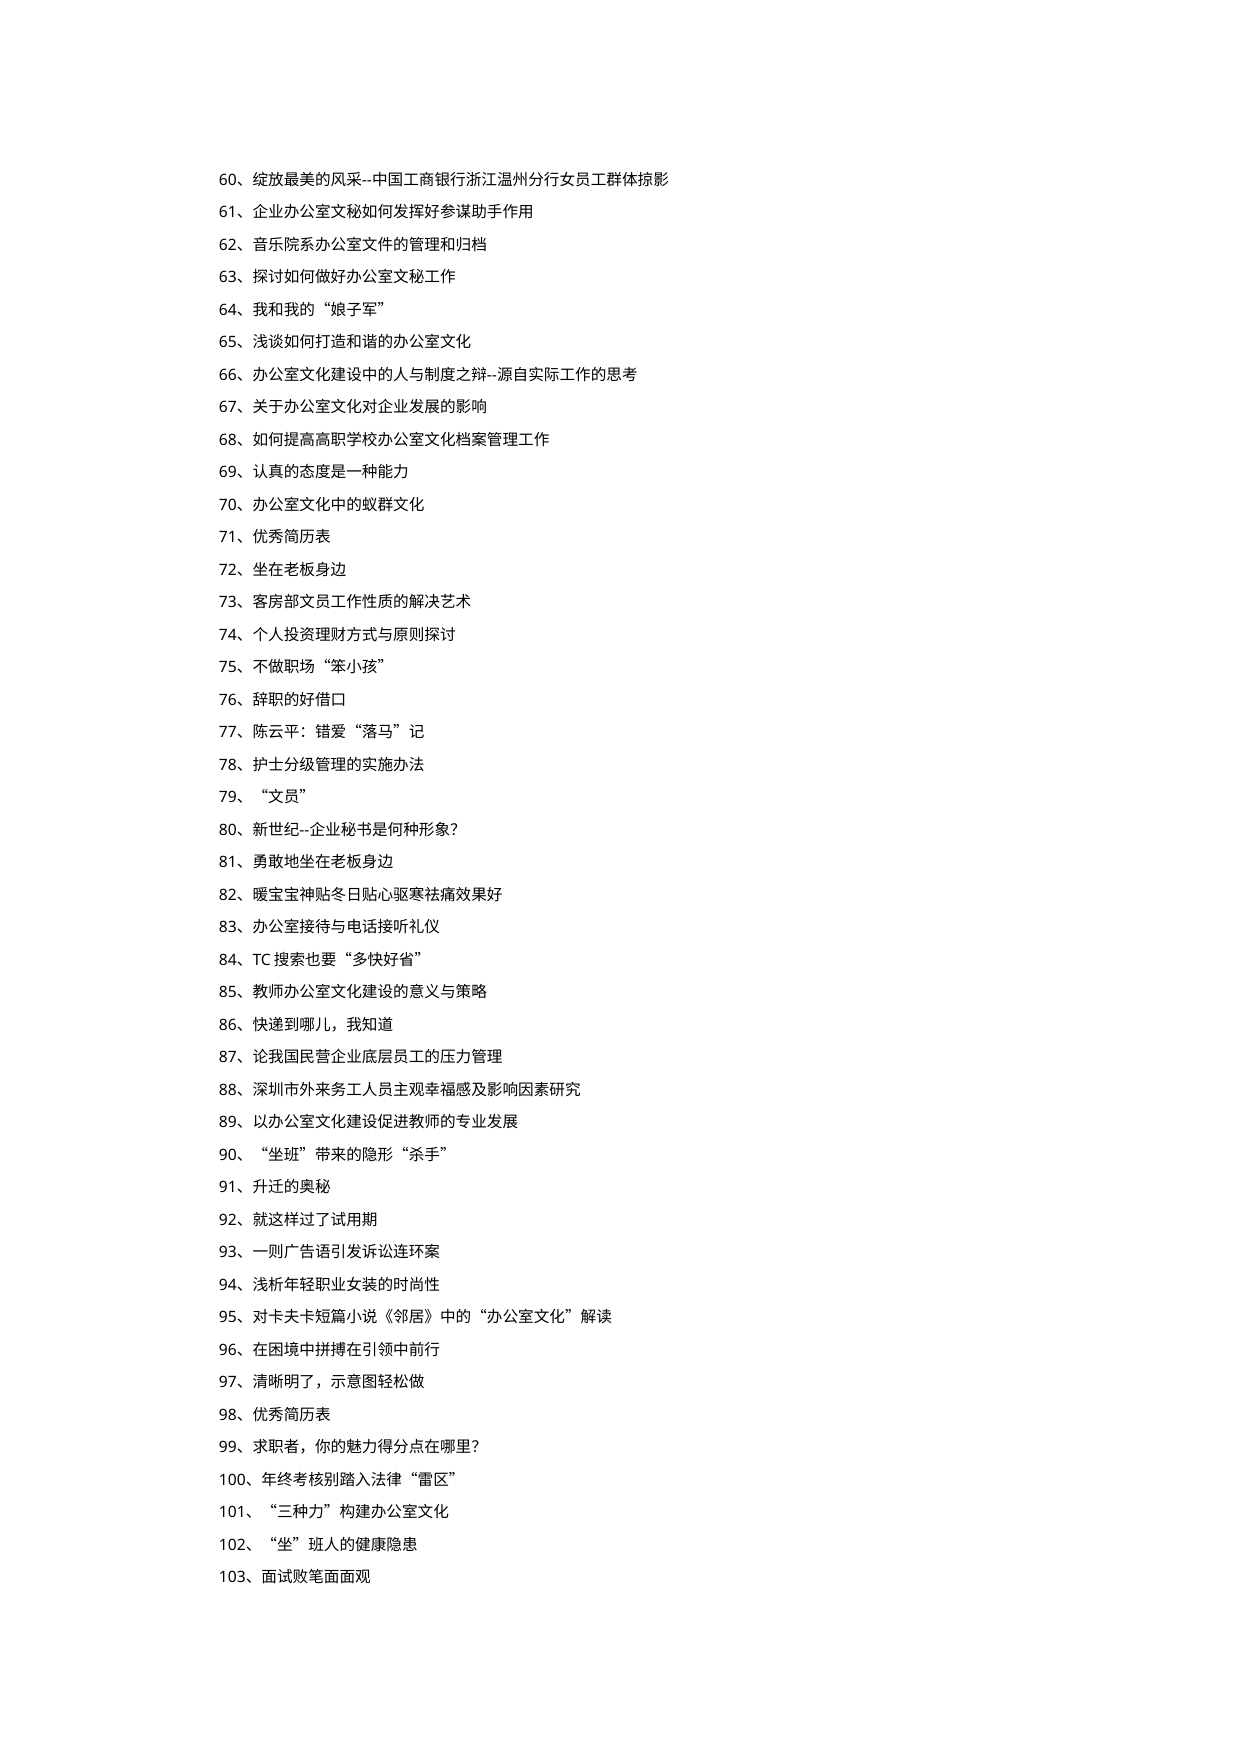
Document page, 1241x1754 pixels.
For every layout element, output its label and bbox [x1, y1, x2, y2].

text [187, 162, 1053, 1592]
